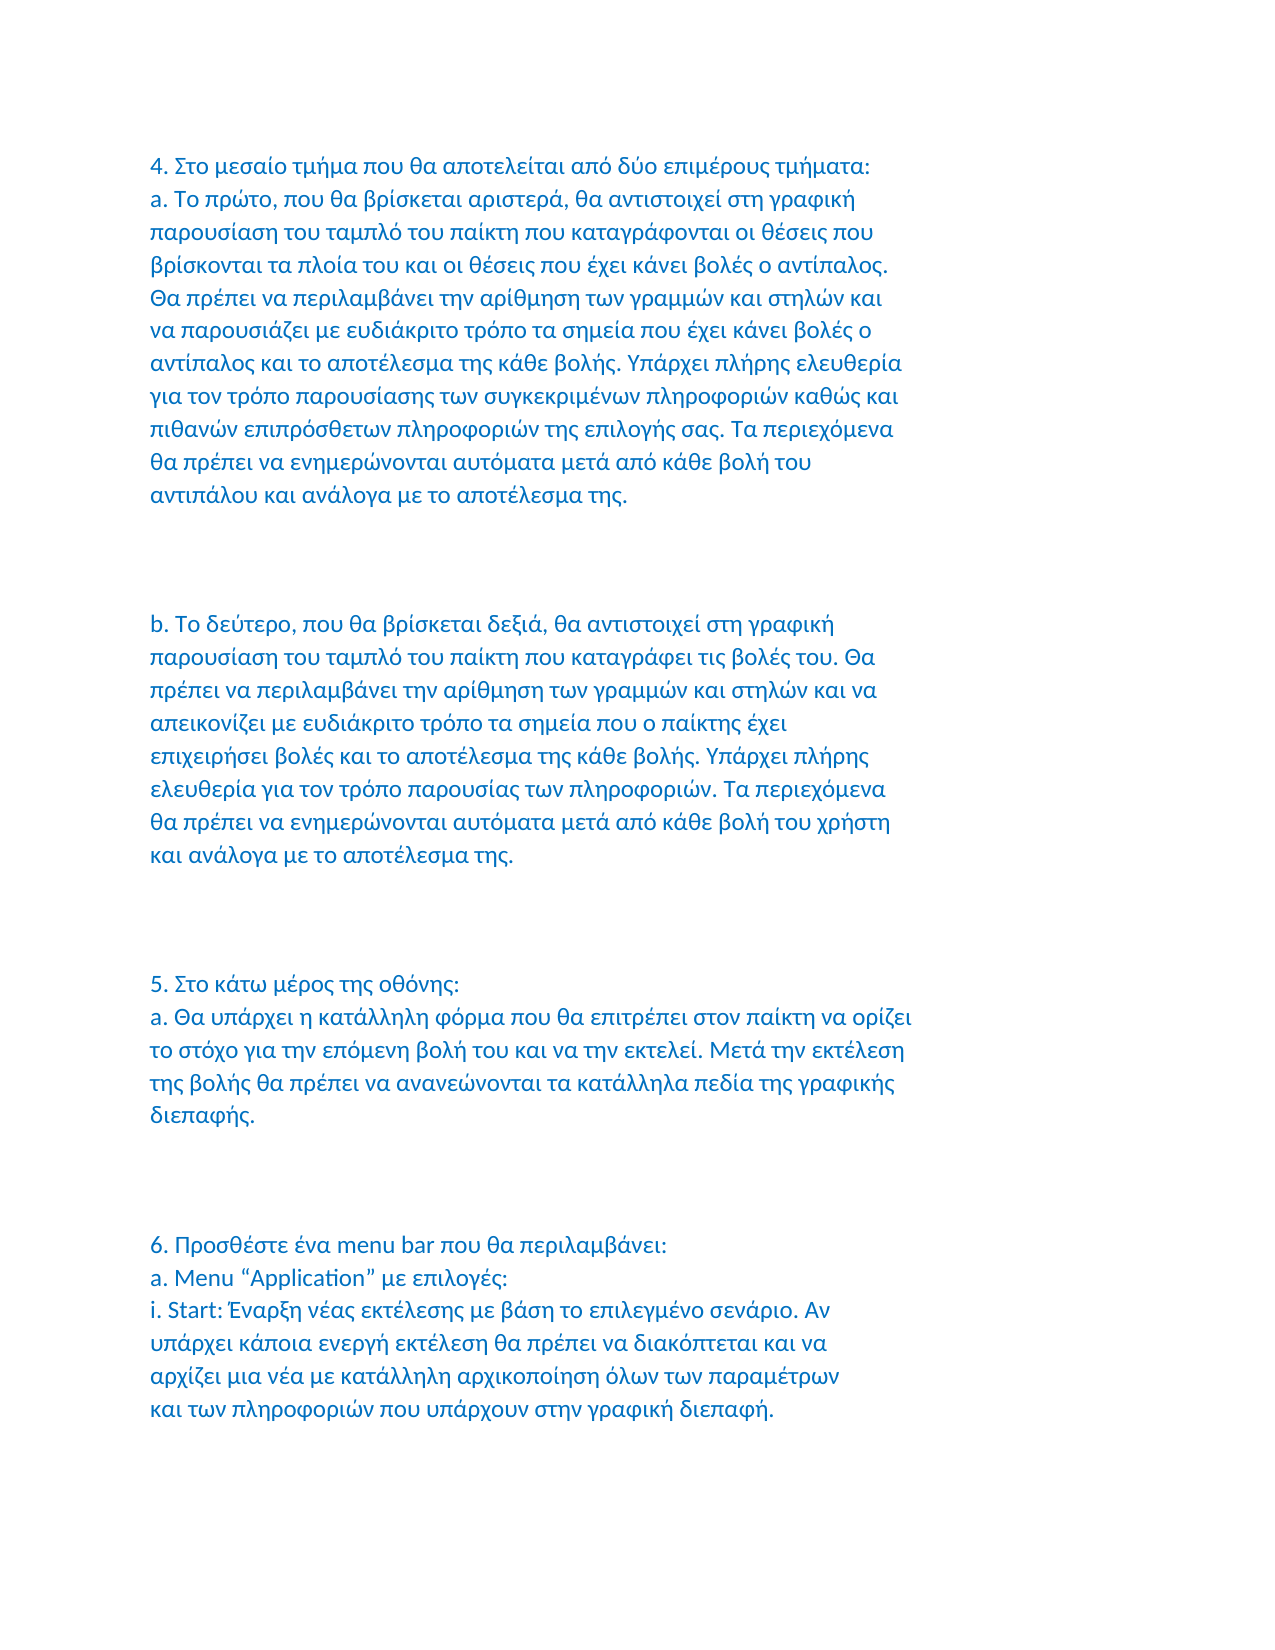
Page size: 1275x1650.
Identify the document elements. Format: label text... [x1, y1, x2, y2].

text 6. Προσθέστε ένα menu bar που θα περιλαμβάνει: a. Menu “Application” με επιλογές: i. Start: Έναρξη νέας εκτέλεσης με βάση το επιλεγμένο σενάριο. Αν υπάρχει κάποια ενεργή εκτέλεση θα πρέπει να διακόπτεται και να αρχίζει μια νέα με κατάλληλη αρχικοποίηση όλων των παραμέτρων και των πληροφοριών που υπάρχουν στην γραφική διεπαφή. [150, 1229, 1125, 1454]
text 5. Στο κάτω μέρος της οθόνης: a. Θα υπάρχει η κατάλληλη φόρμα που θα επιτρέπει στον παίκτη να ορίζει το στόχο για την επόμενη βολή του και να την εκτελεί. Μετά την εκτέλεση της βολής θα πρέπει να ανανεώνονται τα κατάλληλα πεδία της γραφικής διεπαφής. [150, 968, 1125, 1160]
text 4. Στο μεσαίο τμήμα που θα αποτελείται από δύο επιμέρους τμήματα: a. Το πρώτο, που θα βρίσκεται αριστερά, θα αντιστοιχεί στη γραφική παρουσίαση του ταμπλό του παίκτη που καταγράφονται οι θέσεις που βρίσκονται τα πλοία του και οι θέσεις που έχει κάνει βολές ο αντίπαλος. Θα πρέπει να περιλαμβάνει την αρίθμηση των γραμμών και στηλών και να παρουσιάζει με ευδιάκριτο τρόπο τα σημεία που έχει κάνει βολές ο αντίπαλος και το αποτέλεσμα της κάθε βολής. Υπάρχει πλήρης ελευθερία για τον τρόπο παρουσίασης των συγκεκριμένων πληροφοριών καθώς και πιθανών επιπρόσθετων πληροφοριών της επιλογής σας. Τα περιεχόμενα θα πρέπει να ενημερώνονται αυτόματα μετά από κάθε βολή του αντιπάλου και ανάλογα με το αποτέλεσμα της. [150, 150, 1125, 540]
text b. Το δεύτερο, που θα βρίσκεται δεξιά, θα αντιστοιχεί στη γραφική παρουσίαση του ταμπλό του παίκτη που καταγράφει τις βολές του. Θα πρέπει να περιλαμβάνει την αρίθμηση των γραμμών και στηλών και να απεικονίζει με ευδιάκριτο τρόπο τα σημεία που ο παίκτης έχει επιχειρήσει βολές και το αποτέλεσμα της κάθε βολής. Υπάρχει πλήρης ελευθερία για τον τρόπο παρουσίας των πληροφοριών. Τα περιεχόμενα θα πρέπει να ενημερώνονται αυτόματα μετά από κάθε βολή του χρήστη και ανάλογα με το αποτέλεσμα της. [150, 608, 1125, 899]
